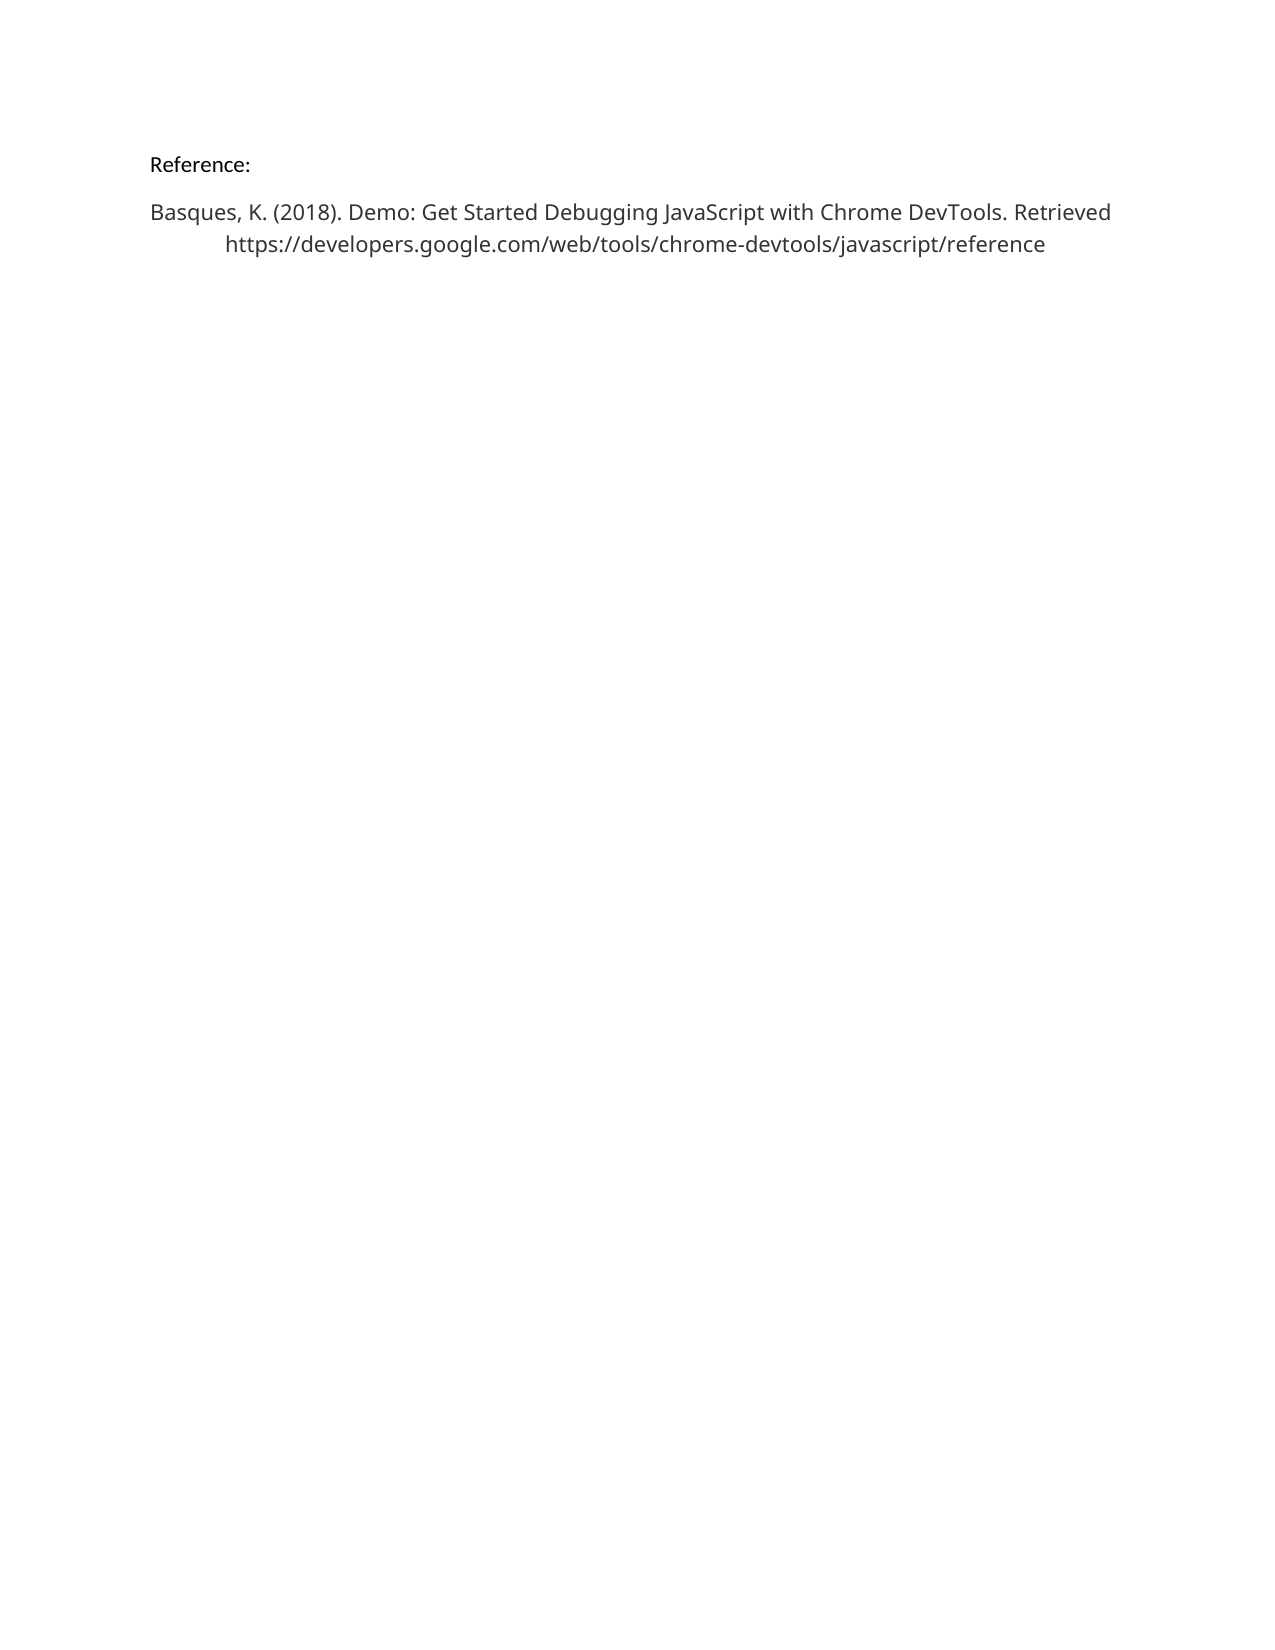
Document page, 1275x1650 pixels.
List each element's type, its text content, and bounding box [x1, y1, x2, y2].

text Reference: [150, 150, 1125, 178]
text Basques, K. (2018). Demo: Get Started Debugging JavaScript with Chrome DevTools. Retrieved https://developers.google.com/web/tools/chrome-devtools/javascript/reference [150, 197, 1125, 259]
